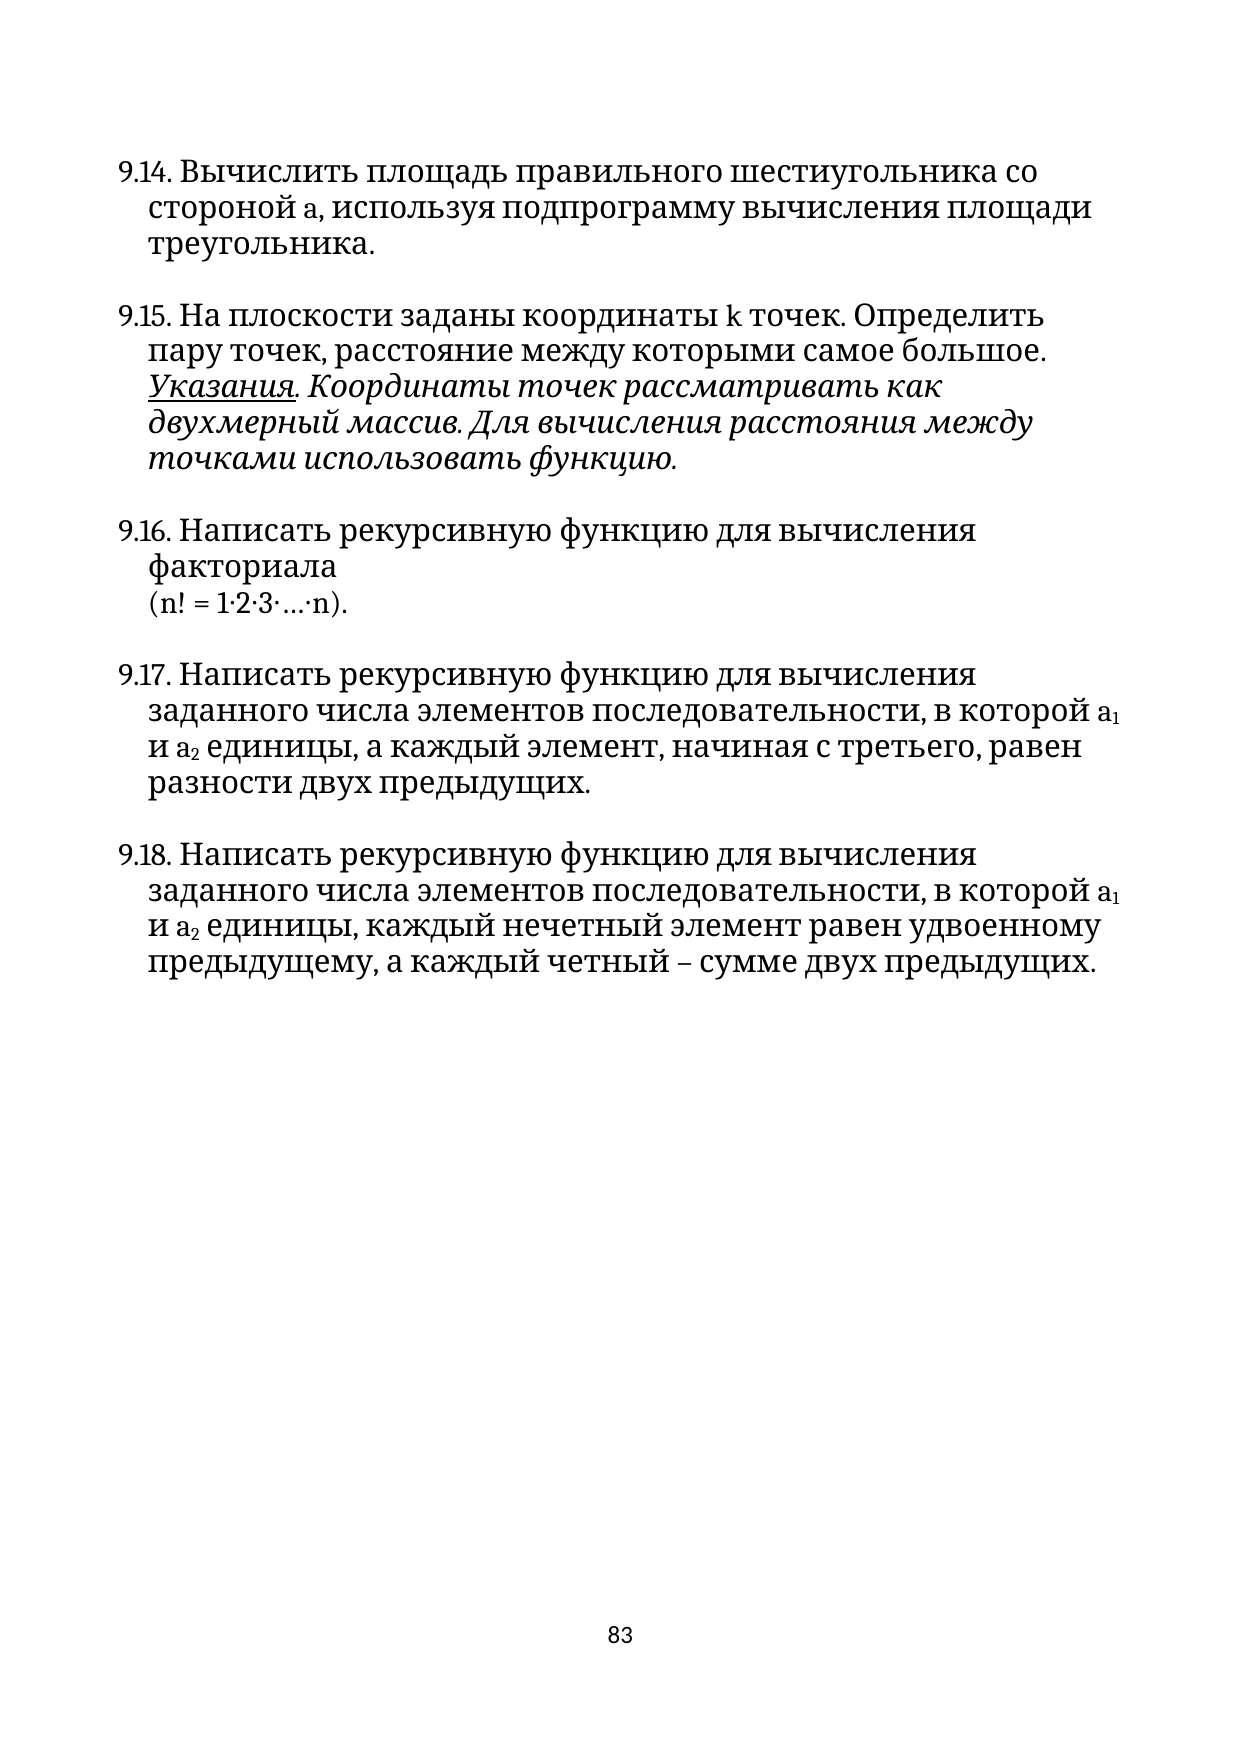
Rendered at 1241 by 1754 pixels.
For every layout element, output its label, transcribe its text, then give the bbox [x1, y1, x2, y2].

text 9.15. На плоскости заданы координаты k точек. Определить пару точек, расстояние между которыми самое большое. [118, 298, 1122, 370]
text 9.17. Написать рекурсивную функцию для вычисления заданного числа элементов последовательности, в которой a1 и a2 единицы, а каждый элемент, начиная с третьего, равен разности двух предыдущих. [118, 657, 1122, 801]
text 9.18. Написать рекурсивную функцию для вычисления заданного числа элементов последовательности, в которой a1 и a2 единицы, каждый нечетный элемент равен удвоенному предыдущему, а каждый четный – сумме двух предыдущих. [118, 837, 1122, 981]
text Указания. Координаты точек рассматривать как двухмерный массив. Для вычисления расстояния между точками использовать функцию. [118, 370, 1122, 477]
text 9.14. Вычислить площадь правильного шестиугольника со стороной a, используя подпрограмму вычисления площади треугольника. [118, 154, 1122, 262]
text 9.16. Написать рекурсивную функцию для вычисления факториала (n! = 1∙2∙3∙…∙n). [118, 513, 1122, 621]
